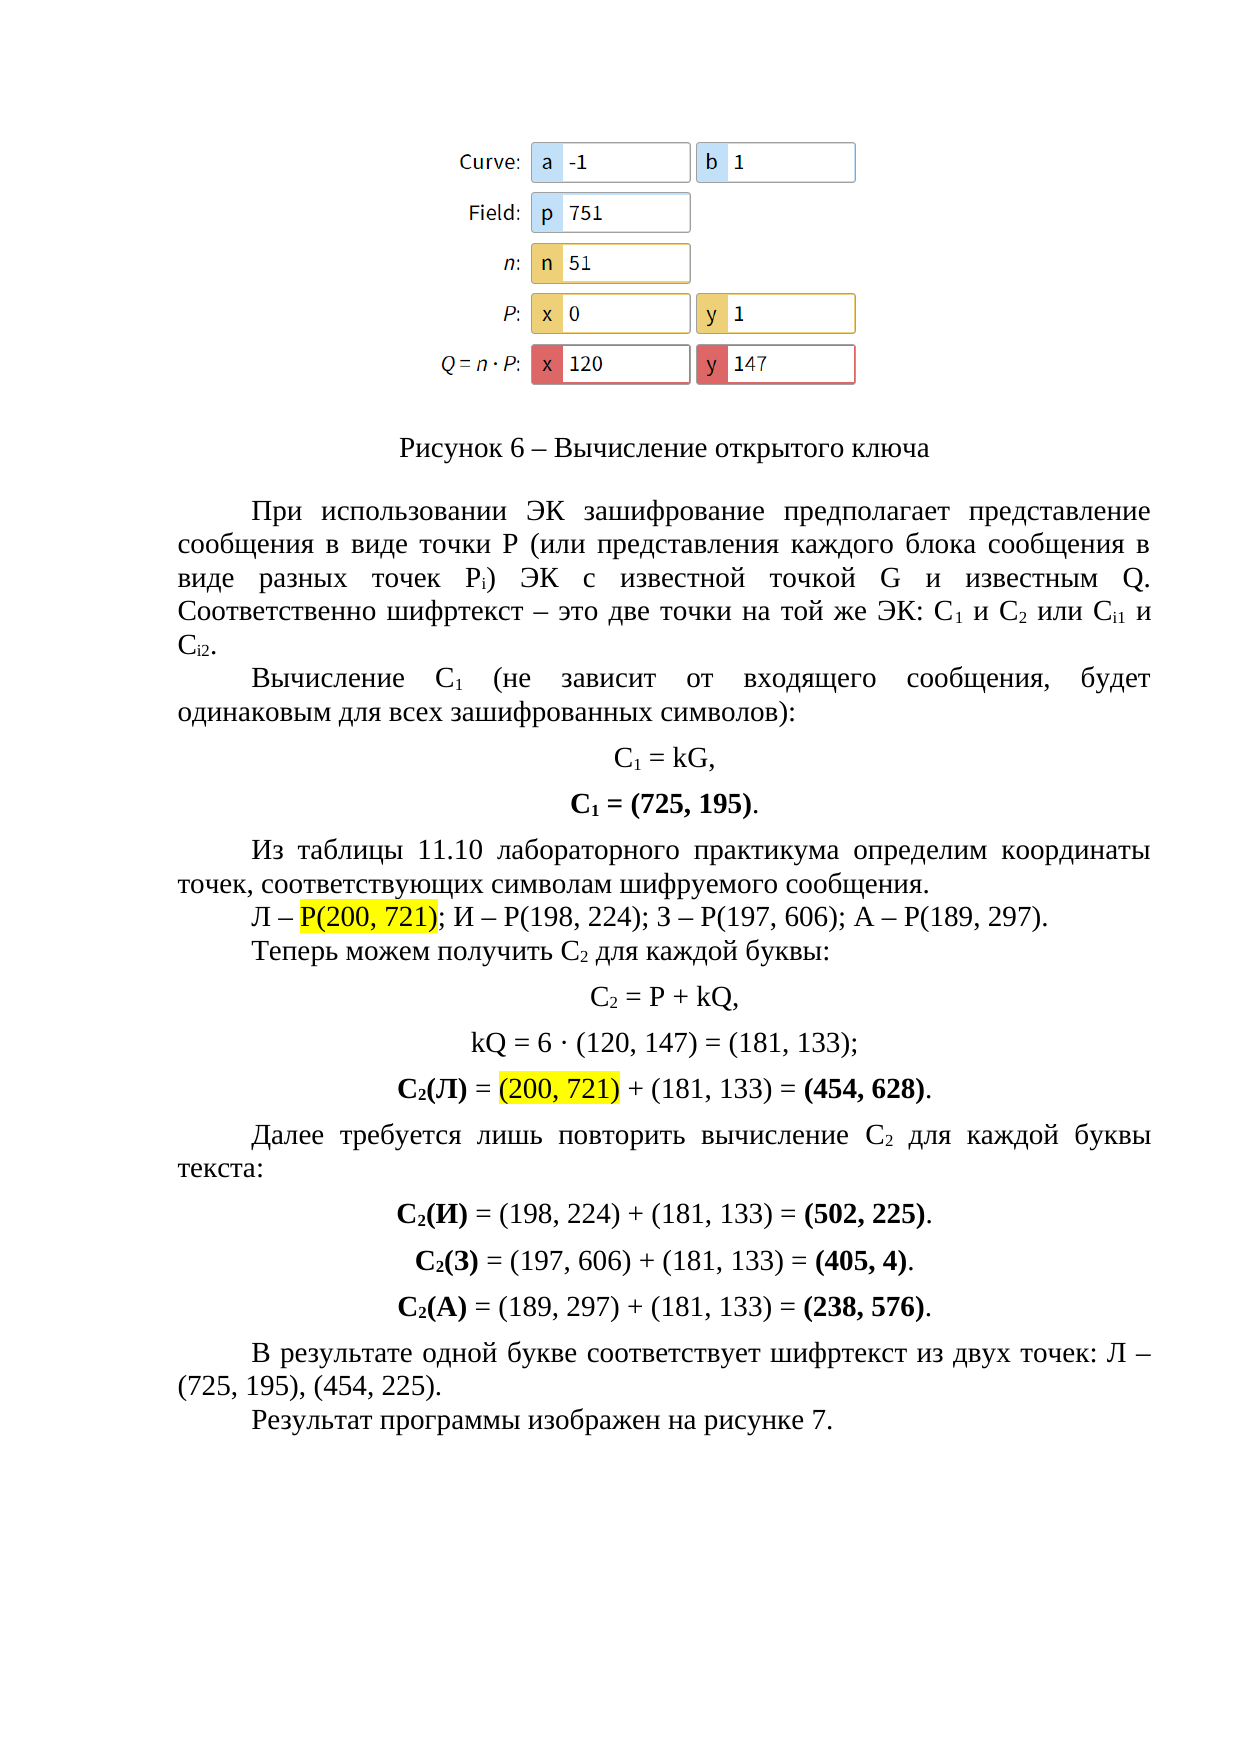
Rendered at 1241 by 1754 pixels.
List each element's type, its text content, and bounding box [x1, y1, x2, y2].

text Далее требуется лишь повторить вычисление C2 для каждой буквы текста: [177, 1117, 1152, 1184]
text С2 = P + kQ, [177, 979, 1152, 1012]
text При использовании ЭК зашифрование предполагает представление сообщения в виде точки Р (или представления каждого блока сообщения в виде разных точек Рi) ЭК с известной точкой G и известным Q. Соответственно шифртекст – это две точки на той же ЭК: С1 и C2 или Сi1 и Ci2. [177, 493, 1152, 661]
text С1 = kG, [177, 740, 1152, 774]
text В результате одной букве соответствует шифртекст из двух точек: Л – (725, 195), (454, 225). [177, 1335, 1152, 1402]
text С1 = (725, 195). [177, 786, 1152, 820]
text С2(Л) = (200, 721) + (181, 133) = (454, 628). [620, 1071, 1152, 1104]
text Результат программы изображен на рисунке 7. [177, 1402, 1152, 1435]
text С2(З) = (197, 606) + (181, 133) = (405, 4). [177, 1243, 1152, 1276]
text С2(Л) = (200, 721) + (181, 133) = (454, 628). [177, 1071, 499, 1104]
text Л – P(200, 721); И – P(198, 224); З – P(197, 606); А – P(189, 297). [438, 899, 1152, 933]
text Л – P(200, 721); И – P(198, 224); З – P(197, 606); А – P(189, 297). [177, 899, 300, 933]
text Вычисление С1 (не зависит от входящего сообщения, будет одинаковым для всех зашифрованных символов): [177, 661, 1152, 728]
text С2(И) = (198, 224) + (181, 133) = (502, 225). [177, 1197, 1152, 1230]
text kQ = 6 · (120, 147) = (181, 133); [177, 1025, 1152, 1058]
text Рисунок 6 – Вычисление открытого ключа [177, 430, 1152, 464]
text С2(А) = (189, 297) + (181, 133) = (238, 576). [177, 1289, 1152, 1322]
text Из таблицы 11.10 лабораторного практикума определим координаты точек, соответствующих символам шифруемого сообщения. [177, 832, 1152, 899]
text Теперь можем получить C2 для каждой буквы: [177, 933, 1152, 966]
picture [421, 118, 908, 406]
